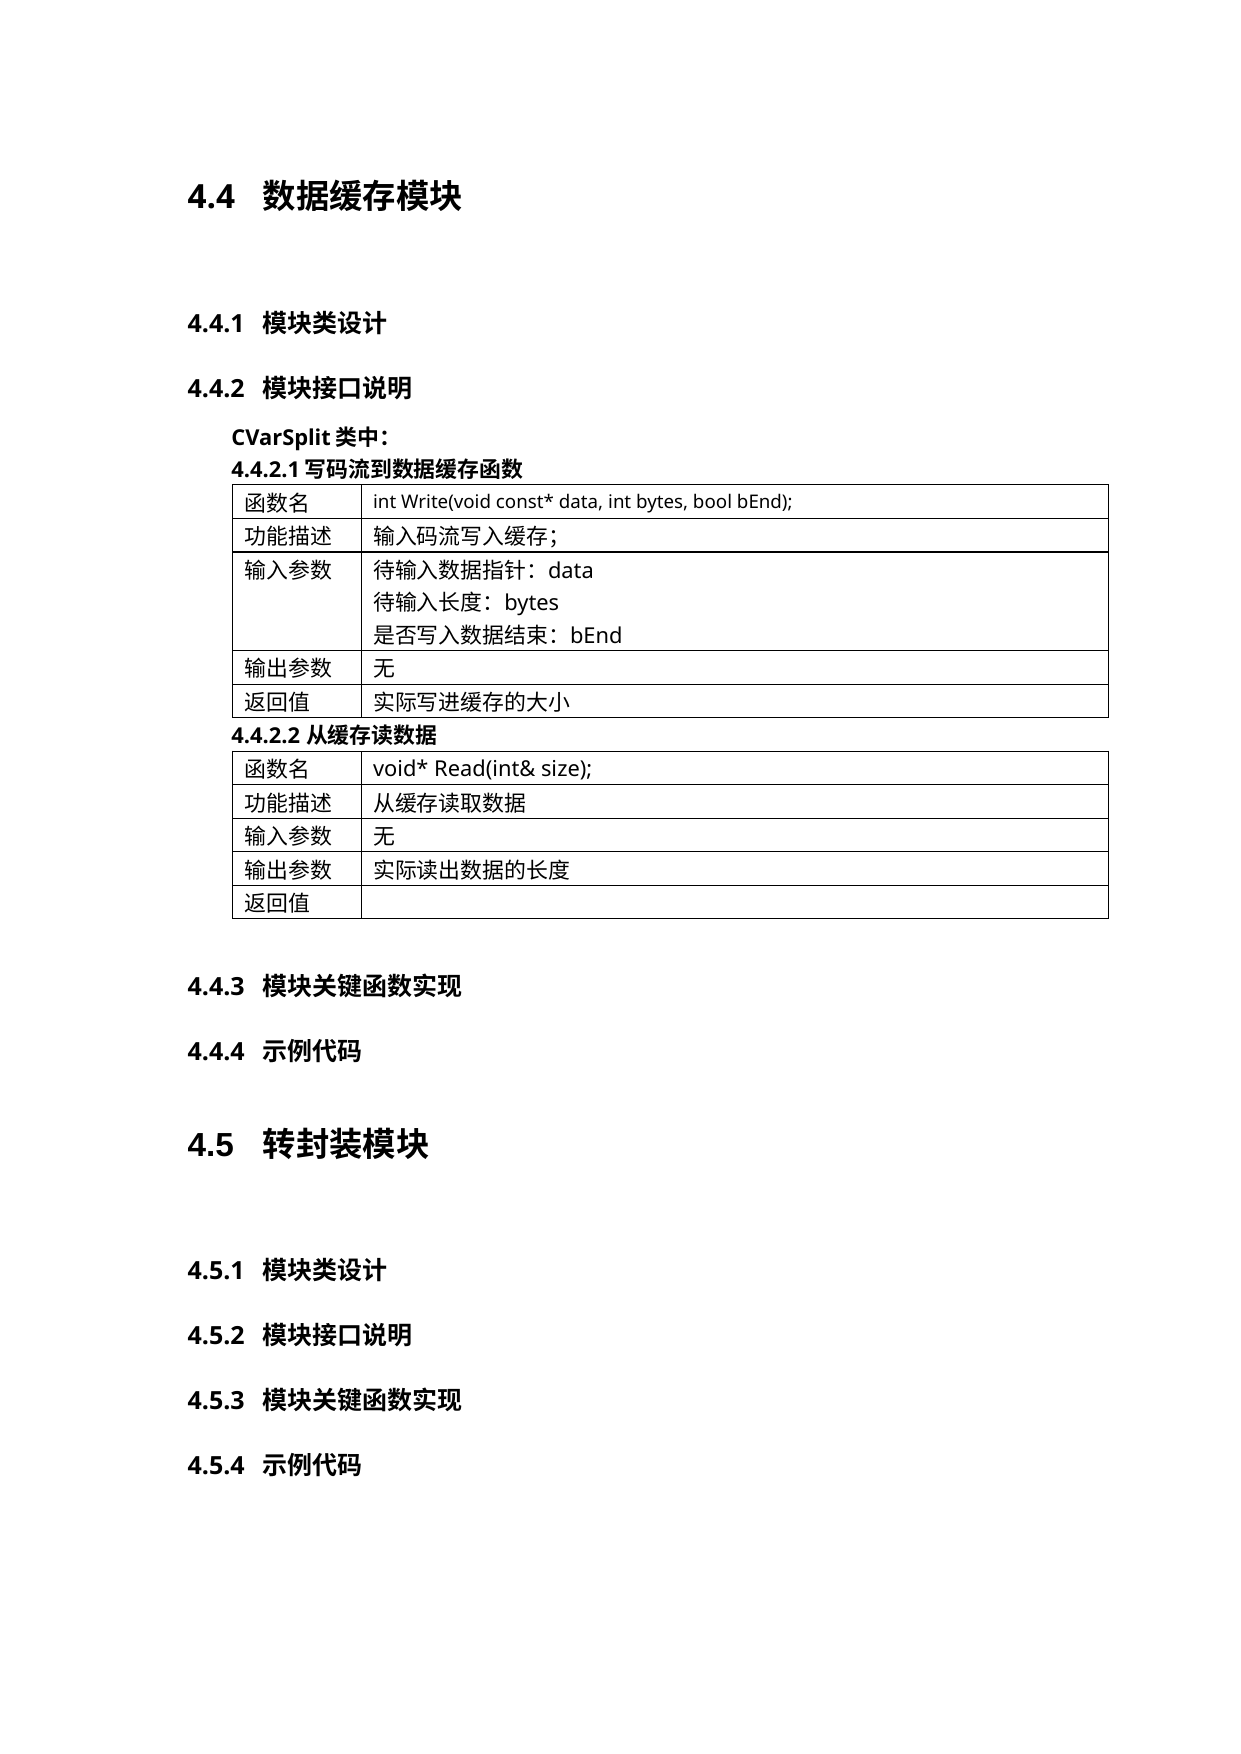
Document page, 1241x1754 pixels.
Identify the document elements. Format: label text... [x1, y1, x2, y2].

table_cell 输入参数 [233, 819, 361, 851]
table_header 函数名 [233, 485, 361, 518]
table_cell 无 [362, 819, 1108, 851]
list 示例代码 [187, 1431, 1053, 1496]
table_cell 返回值 [233, 886, 361, 918]
table_cell 输入码流写入缓存； [362, 519, 1108, 551]
list 数据缓存模块 [187, 162, 1053, 227]
text 4.4.2.1写码流到数据缓存函数 [187, 452, 1053, 484]
table_cell 功能描述 [233, 785, 361, 818]
text 4.4.2.2 从缓存读数据 [187, 718, 1053, 751]
list 模块接口说明 [187, 1301, 1053, 1366]
table_cell 输出参数 [233, 852, 361, 885]
list 转封装模块 [187, 1109, 1053, 1174]
table_cell 无 [362, 651, 1108, 683]
table_header 函数名 [233, 752, 361, 784]
list 模块接口说明 [187, 354, 1053, 419]
list 模块关键函数实现 [187, 952, 1053, 1017]
table_cell 从缓存读取数据 [362, 785, 1108, 818]
table_cell [362, 886, 1108, 918]
text CVarSplit类中： [187, 419, 1053, 452]
table_cell 待输入数据指针：data 待输入长度：bytes 是否写入数据结束：bEnd [362, 553, 1108, 650]
table_cell 输入参数 [233, 553, 361, 650]
table_cell 返回值 [233, 685, 361, 717]
list 模块类设计 [187, 289, 1053, 354]
table_header int Write(void const* data, int bytes, bool bEnd); [362, 485, 1108, 518]
table_header void* Read(int& size); [362, 752, 1108, 784]
table_cell 功能描述 [233, 519, 361, 551]
list 模块类设计 [187, 1236, 1053, 1301]
table_cell 实际写进缓存的大小 [362, 685, 1108, 717]
list 模块关键函数实现 [187, 1366, 1053, 1431]
table_cell 输出参数 [233, 651, 361, 683]
list 示例代码 [187, 1017, 1053, 1082]
table_cell 实际读出数据的长度 [362, 852, 1108, 885]
